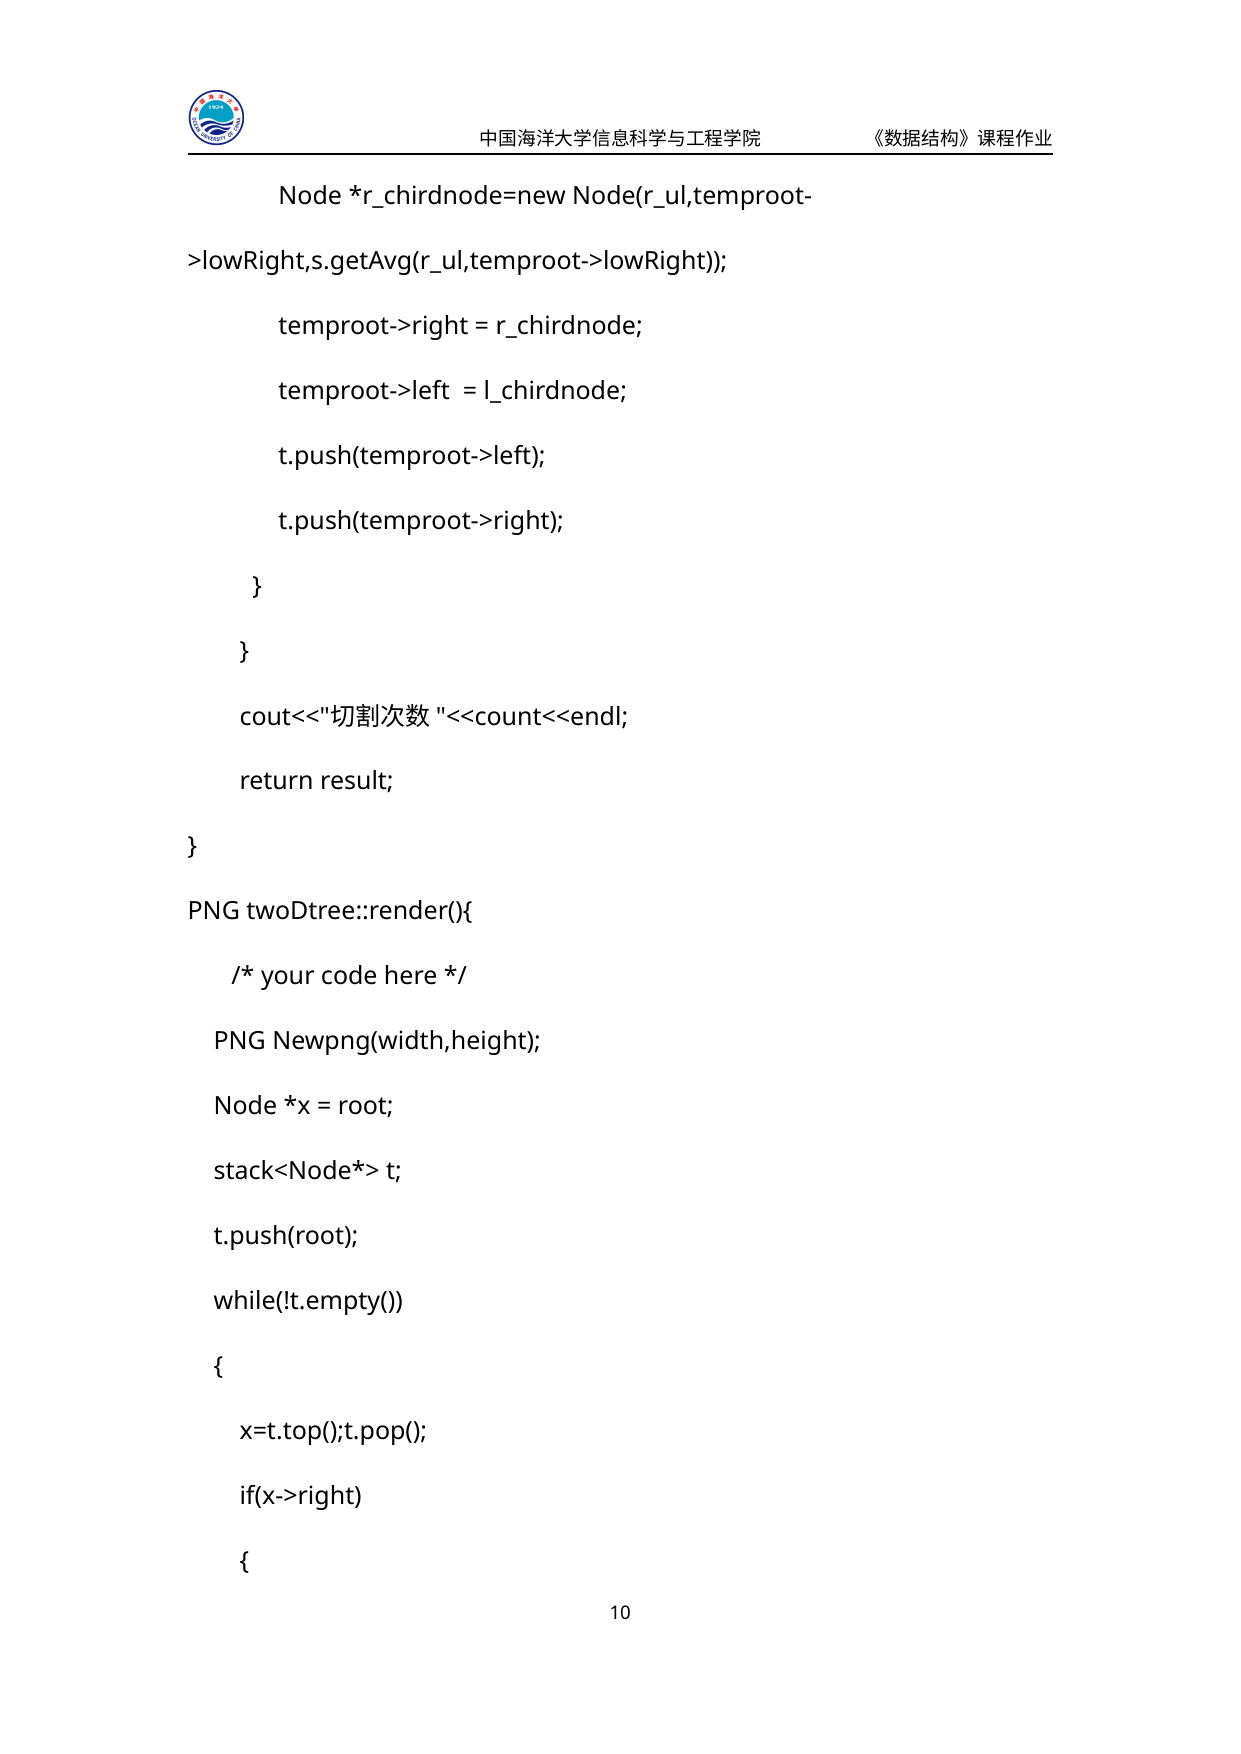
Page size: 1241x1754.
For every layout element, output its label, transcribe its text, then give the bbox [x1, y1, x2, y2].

text t.push(temproot->left); [187, 422, 1053, 487]
text PNG Newpng(width,height); [187, 1007, 1053, 1072]
text if(x->right) [187, 1462, 1053, 1527]
text } [187, 617, 1053, 682]
text { [187, 1527, 1053, 1592]
text } [187, 812, 1053, 877]
text } [187, 552, 1053, 617]
picture [187, 88, 245, 146]
text return result; [187, 747, 1053, 812]
text /* your code here */ [187, 942, 1053, 1007]
text temproot->right = r_chirdnode; [187, 292, 1053, 357]
text { [187, 1332, 1053, 1397]
text temproot->left = l_chirdnode; [187, 357, 1053, 422]
text x=t.top();t.pop(); [187, 1397, 1053, 1462]
text PNG twoDtree::render(){ [187, 877, 1053, 942]
text t.push(root); [187, 1202, 1053, 1267]
text Node *x = root; [187, 1072, 1053, 1137]
text stack<Node*> t; [187, 1137, 1053, 1202]
text cout<<"切割次数 "<<count<<endl; [187, 682, 1053, 747]
text Node *r_chirdnode=new Node(r_ul,temproot->lowRight,s.getAvg(r_ul,temproot->lowRight)); [187, 162, 1053, 292]
text while(!t.empty()) [187, 1267, 1053, 1332]
text t.push(temproot->right); [187, 487, 1053, 552]
